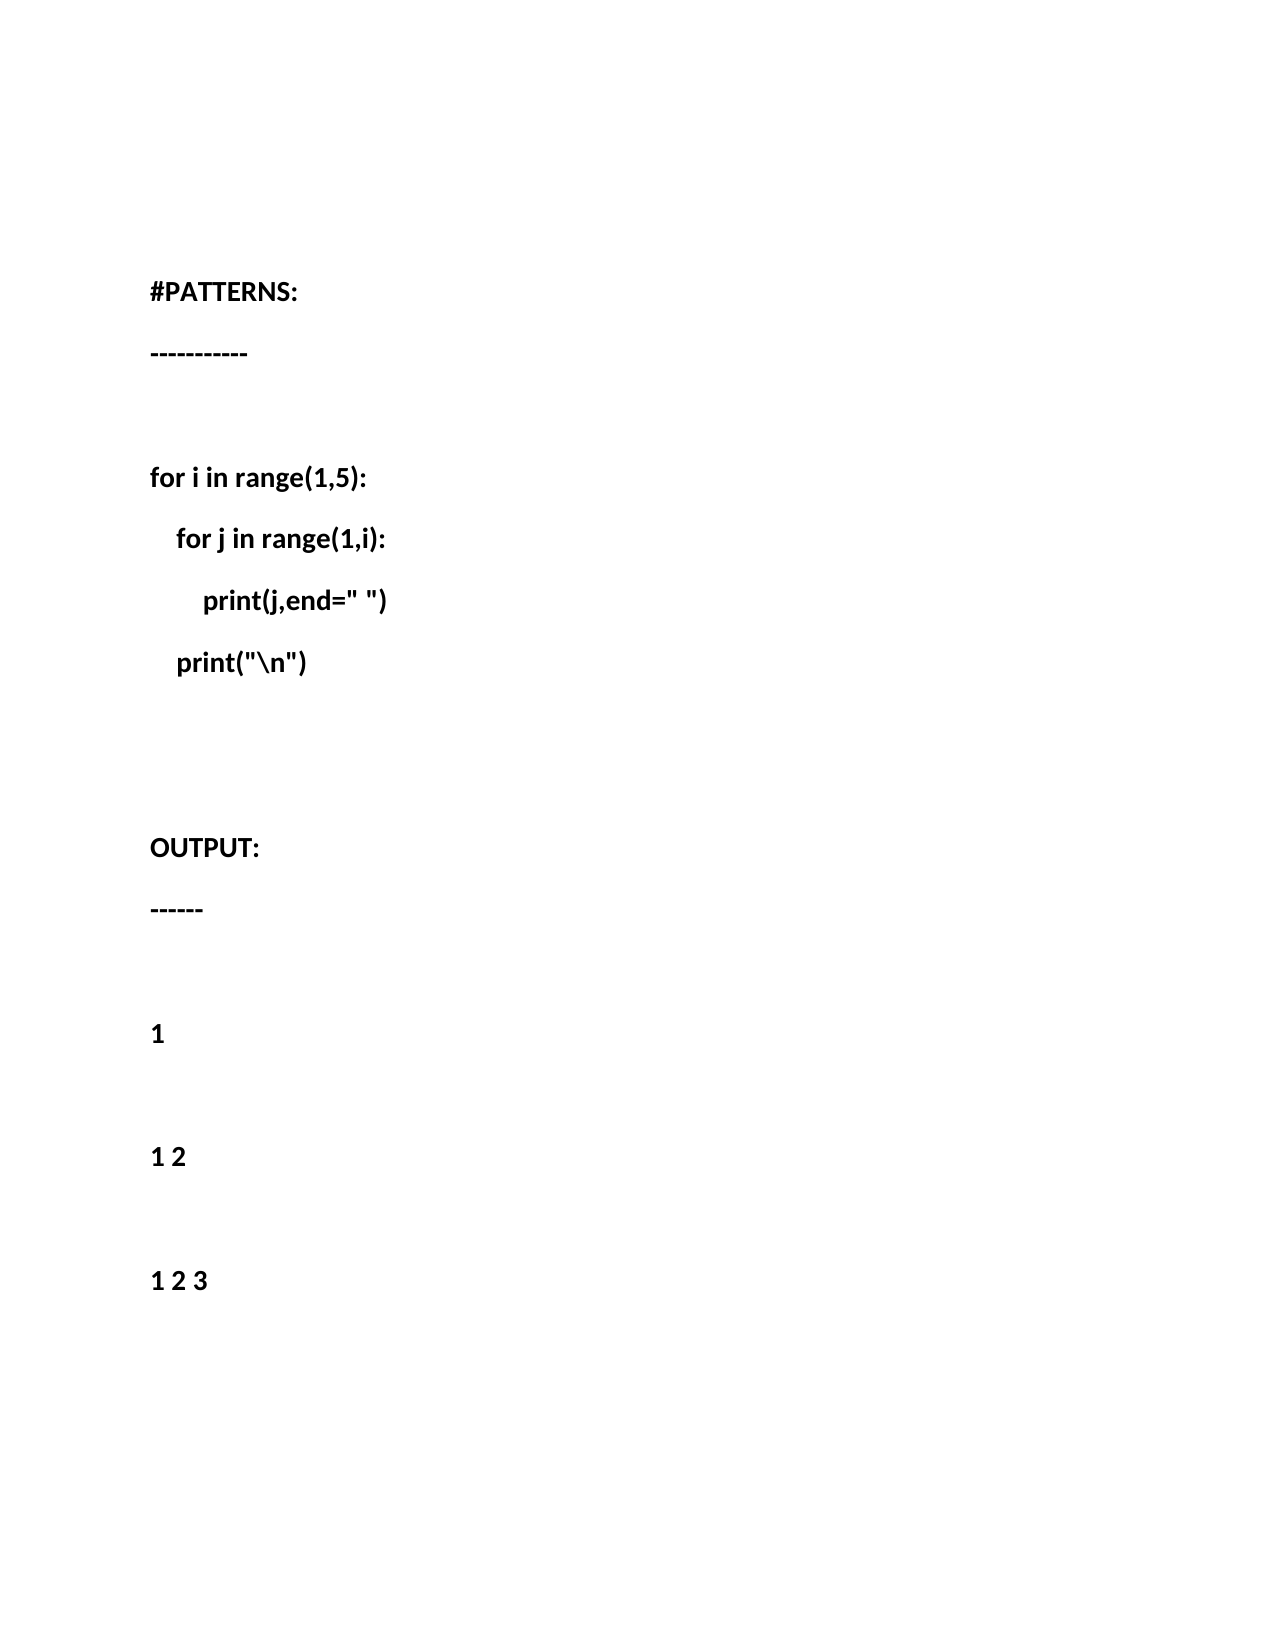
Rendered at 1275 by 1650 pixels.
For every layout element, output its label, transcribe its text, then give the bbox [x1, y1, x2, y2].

text ----------- [150, 335, 1125, 371]
text print(j,end=" ") [150, 582, 1125, 618]
text #PATTERNS: [150, 273, 1125, 309]
text OUTPUT: [150, 829, 1125, 865]
text 1 2 3 [150, 1262, 1125, 1297]
text 1 [150, 1015, 1125, 1050]
text 1 2 [150, 1138, 1125, 1174]
text for i in range(1,5): [150, 459, 1125, 494]
text print("\n") [150, 644, 1125, 680]
text ------ [150, 891, 1125, 927]
text for j in range(1,i): [150, 521, 1125, 556]
